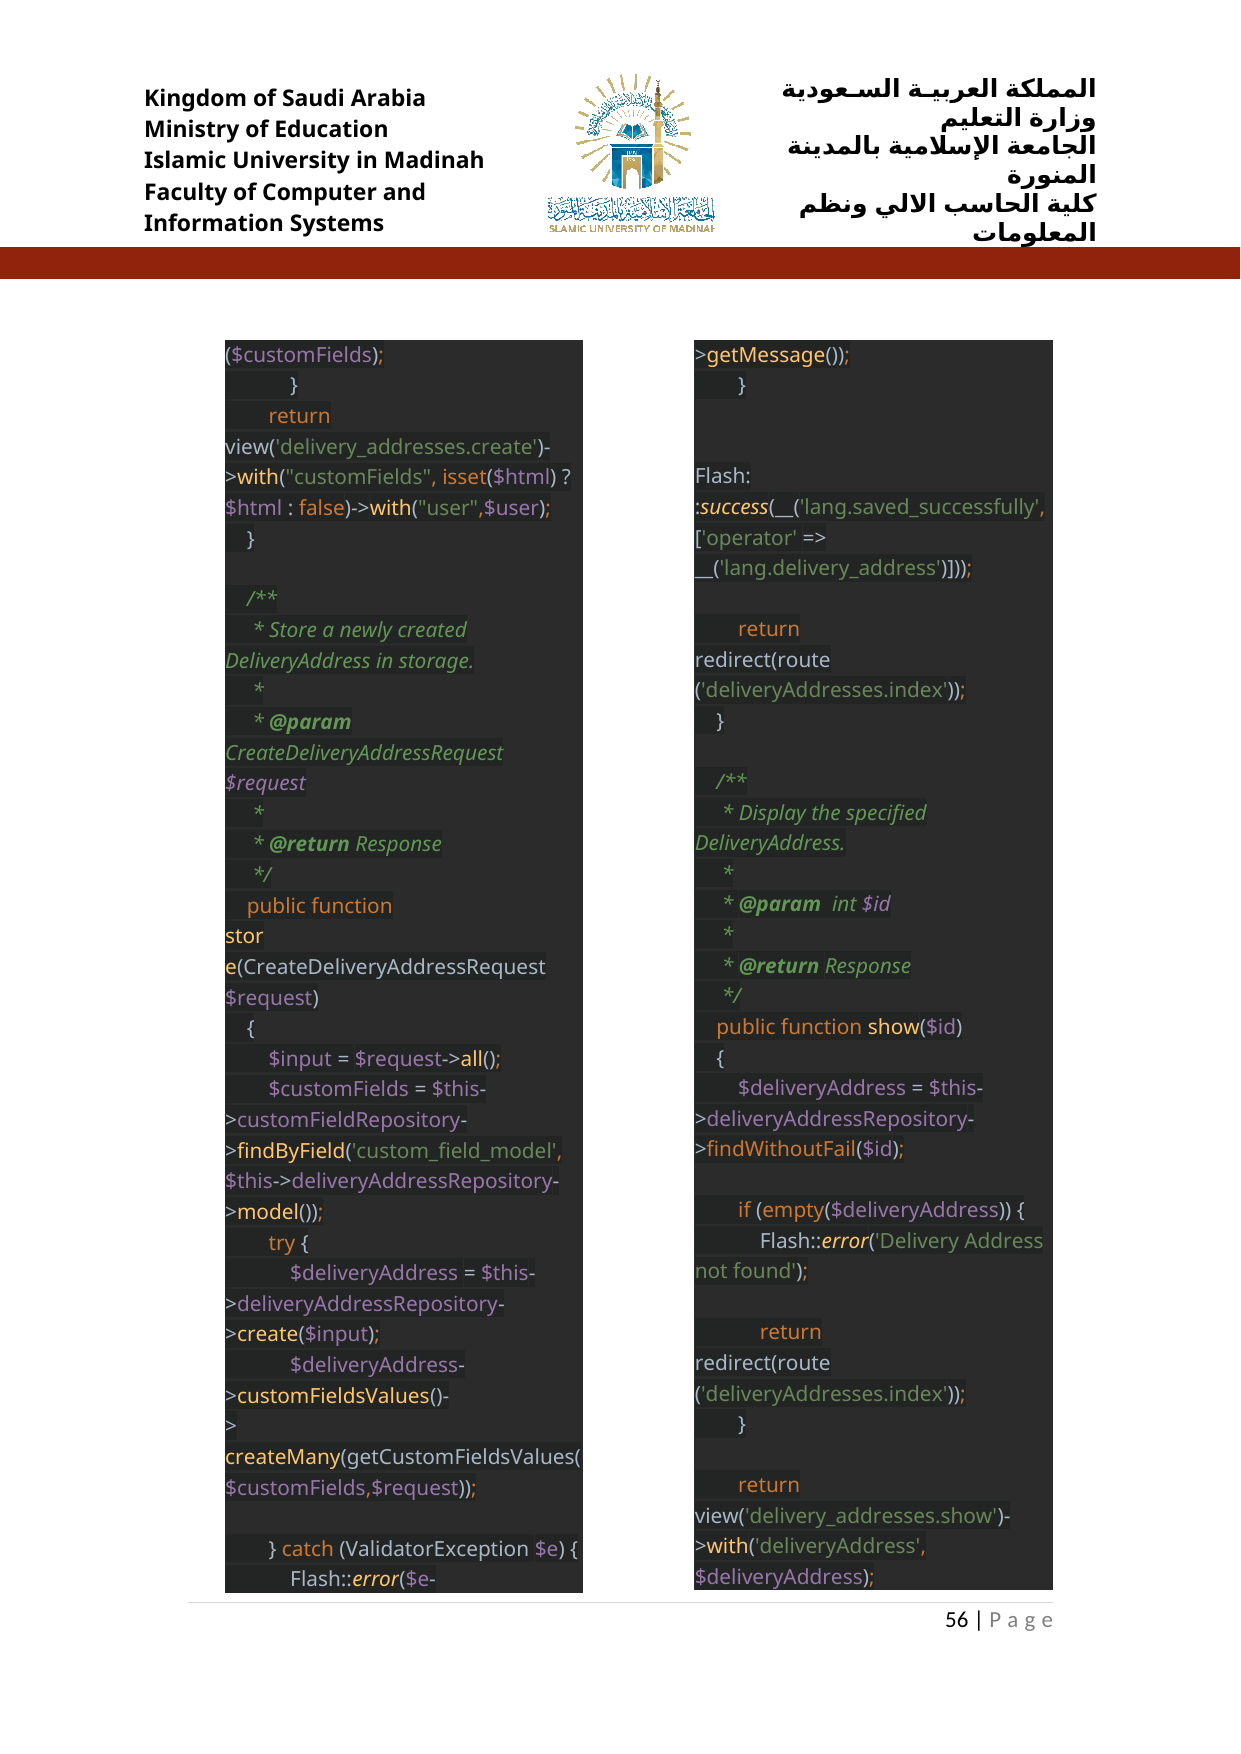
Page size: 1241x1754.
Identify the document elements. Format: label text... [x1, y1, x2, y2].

picture [546, 73, 715, 230]
